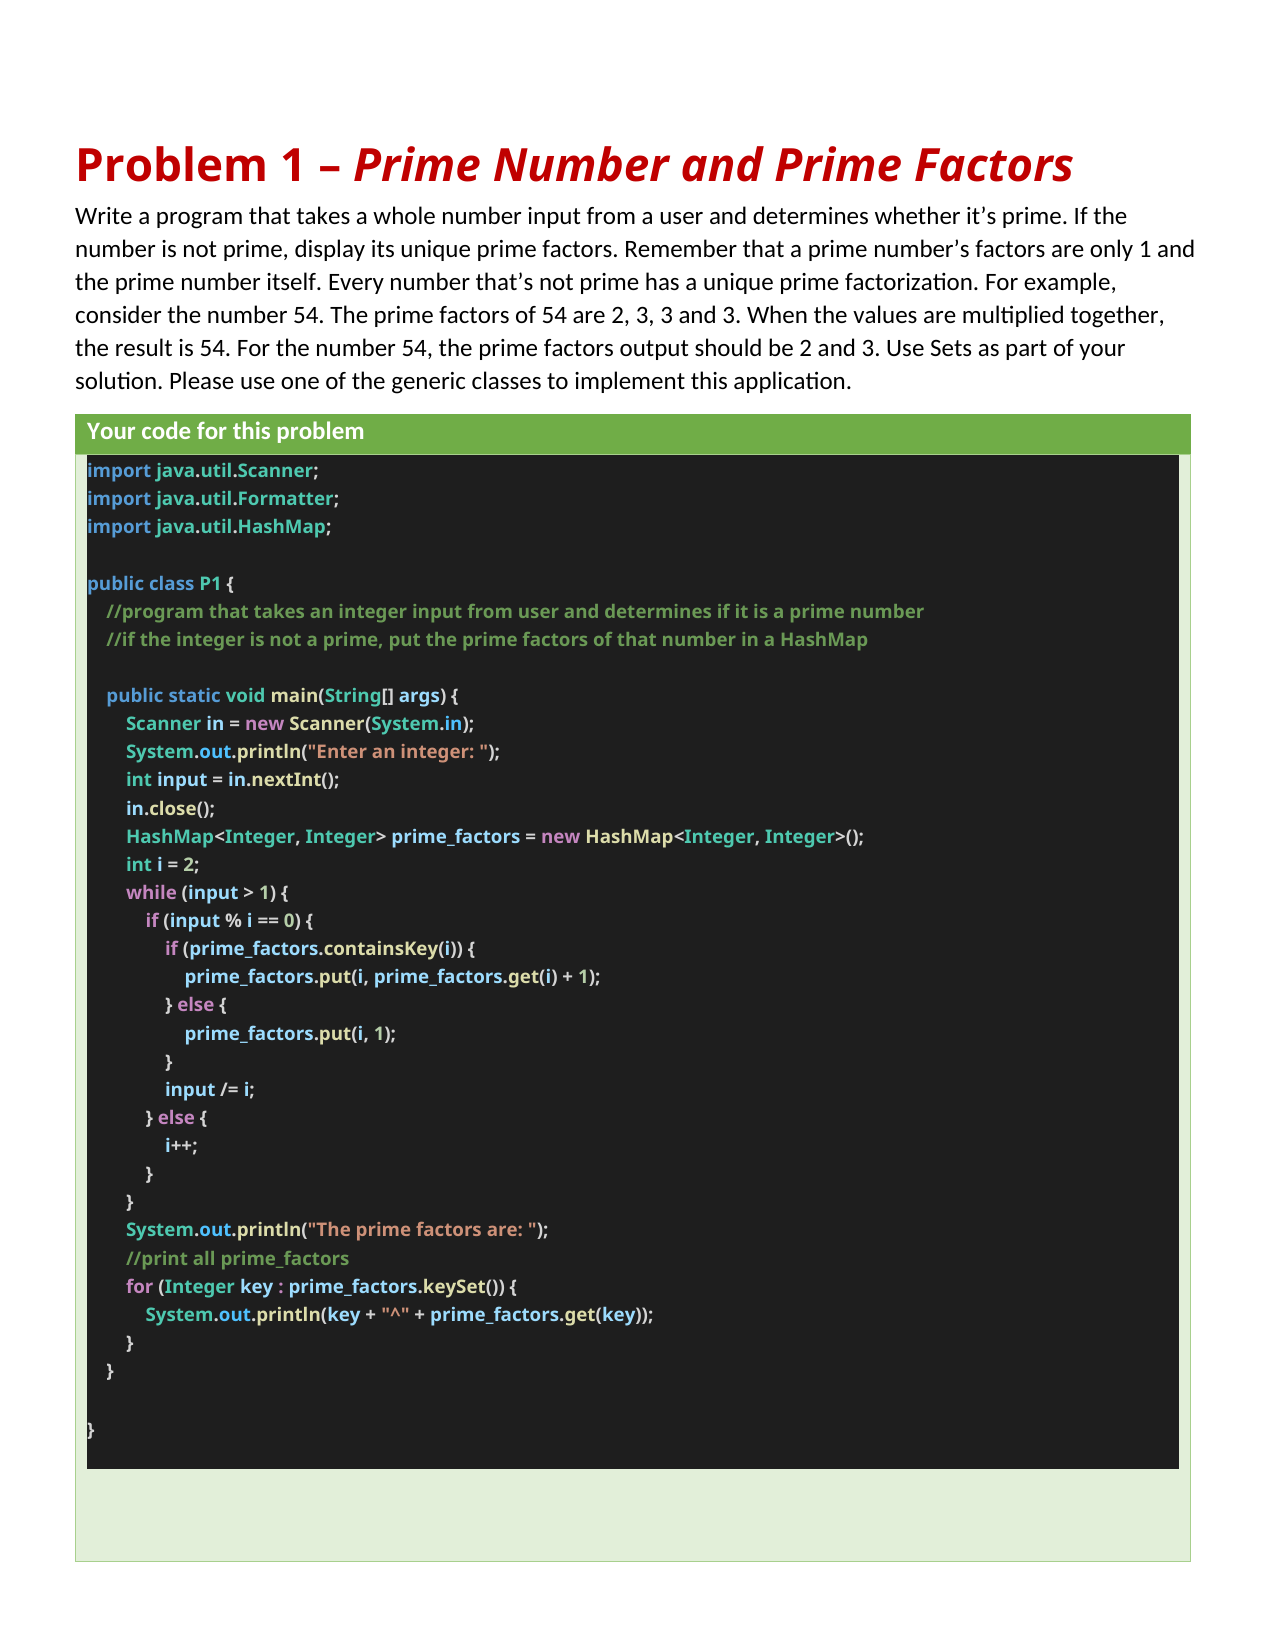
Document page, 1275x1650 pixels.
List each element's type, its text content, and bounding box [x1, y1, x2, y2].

table_cell import java.util.Scanner; import java.util.Formatter; import java.util.HashMap; public class P1 { //program that takes an integer input from user and determines if it is a prime number //if the integer is not a prime, put the prime factors of that number in a HashMap public static void main(String[] args) { Scanner in = new Scanner(System.in); System.out.println("Enter an integer: "); int input = in.nextInt(); in.close(); HashMap<Integer, Integer> prime_factors = new HashMap<Integer, Integer>(); int i = 2; while (input > 1) { if (input % i == 0) { if (prime_factors.containsKey(i)) { prime_factors.put(i, prime_factors.get(i) + 1); } else { prime_factors.put(i, 1); } input /= i; } else { i++; } } System.out.println("The prime factors are: "); //print all prime_factors for (Integer key : prime_factors.keySet()) { System.out.println(key + "^" + prime_factors.get(key)); } } } [76, 455, 1190, 1561]
text Write a program that takes a whole number input from a user and determines whether it’s prime. If the number is not prime, display its unique prime factors. Remember that a prime number’s factors are only 1 and the prime number itself. Every number that’s not prime has a unique prime factorization. For example, consider the number 54. The prime factors of 54 are 2, 3, 3 and 3. When the values are multiplied together, the result is 54. For the number 54, the prime factors output should be 2 and 3. Use Sets as part of your solution. Please use one of the generic classes to implement this application. [75, 200, 1200, 395]
table_header Your code for this problem [76, 415, 1190, 454]
subtitle Problem 1 – Prime Number and Prime Factors [75, 133, 1200, 195]
